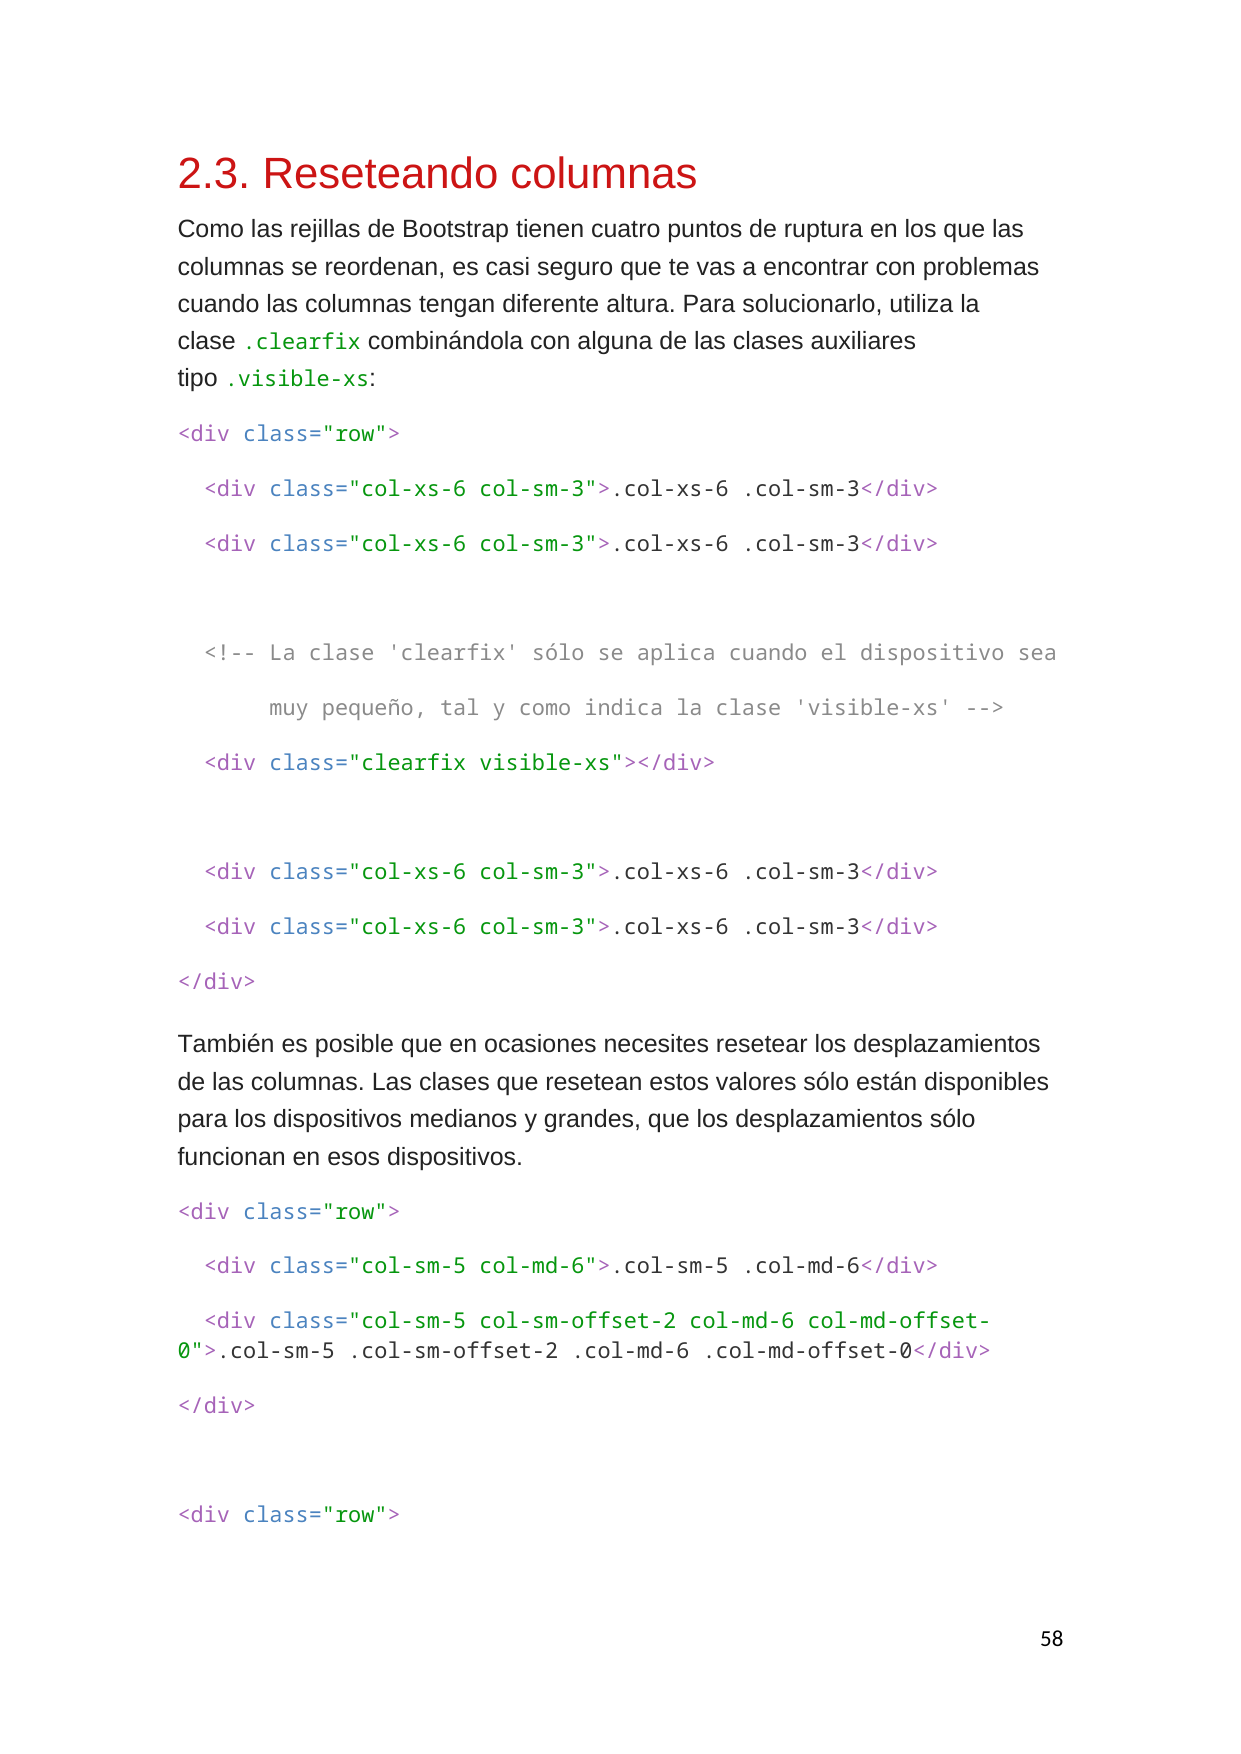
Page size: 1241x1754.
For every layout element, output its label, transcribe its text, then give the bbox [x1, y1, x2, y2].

subtitle 2.3. Reseteando columnas [177, 148, 1063, 198]
text <div class="col-sm-5 col-md-6">.col-sm-5 .col-md-6</div> [177, 1250, 1063, 1280]
text muy pequeño, tal y como indica la clase 'visible-xs' --> [177, 692, 1063, 722]
text <div class="row"> [177, 418, 1063, 448]
text Como las rejillas de Bootstrap tienen cuatro puntos de ruptura en los que las columnas se reordenan, es casi seguro que te vas a encontrar con problemas cuando las columnas tengan diferente altura. Para solucionarlo, utiliza la clase .clearfix combinándola con alguna de las clases auxiliares tipo .visible-xs: [177, 205, 1063, 393]
text <div class="row"> [177, 1196, 1063, 1225]
text <div class="col-xs-6 col-sm-3">.col-xs-6 .col-sm-3</div> [177, 473, 1063, 502]
text </div> [177, 1390, 1063, 1419]
text <div class="col-xs-6 col-sm-3">.col-xs-6 .col-sm-3</div> [177, 911, 1063, 941]
text <div class="clearfix visible-xs"></div> [177, 747, 1063, 776]
text <div class="row"> [177, 1499, 1063, 1529]
text <div class="col-sm-5 col-sm-offset-2 col-md-6 col-md-offset-0">.col-sm-5 .col-sm-offset-2 .col-md-6 .col-md-offset-0</div> [177, 1305, 1063, 1365]
text </div> [177, 966, 1063, 996]
text <!-- La clase 'clearfix' sólo se aplica cuando el dispositivo sea [177, 637, 1063, 667]
text También es posible que en ocasiones necesites resetear los desplazamientos de las columnas. Las clases que resetean estos valores sólo están disponibles para los dispositivos medianos y grandes, que los desplazamientos sólo funcionan en esos dispositivos. [177, 1021, 1063, 1171]
text <div class="col-xs-6 col-sm-3">.col-xs-6 .col-sm-3</div> [177, 856, 1063, 886]
text <div class="col-xs-6 col-sm-3">.col-xs-6 .col-sm-3</div> [177, 527, 1063, 557]
